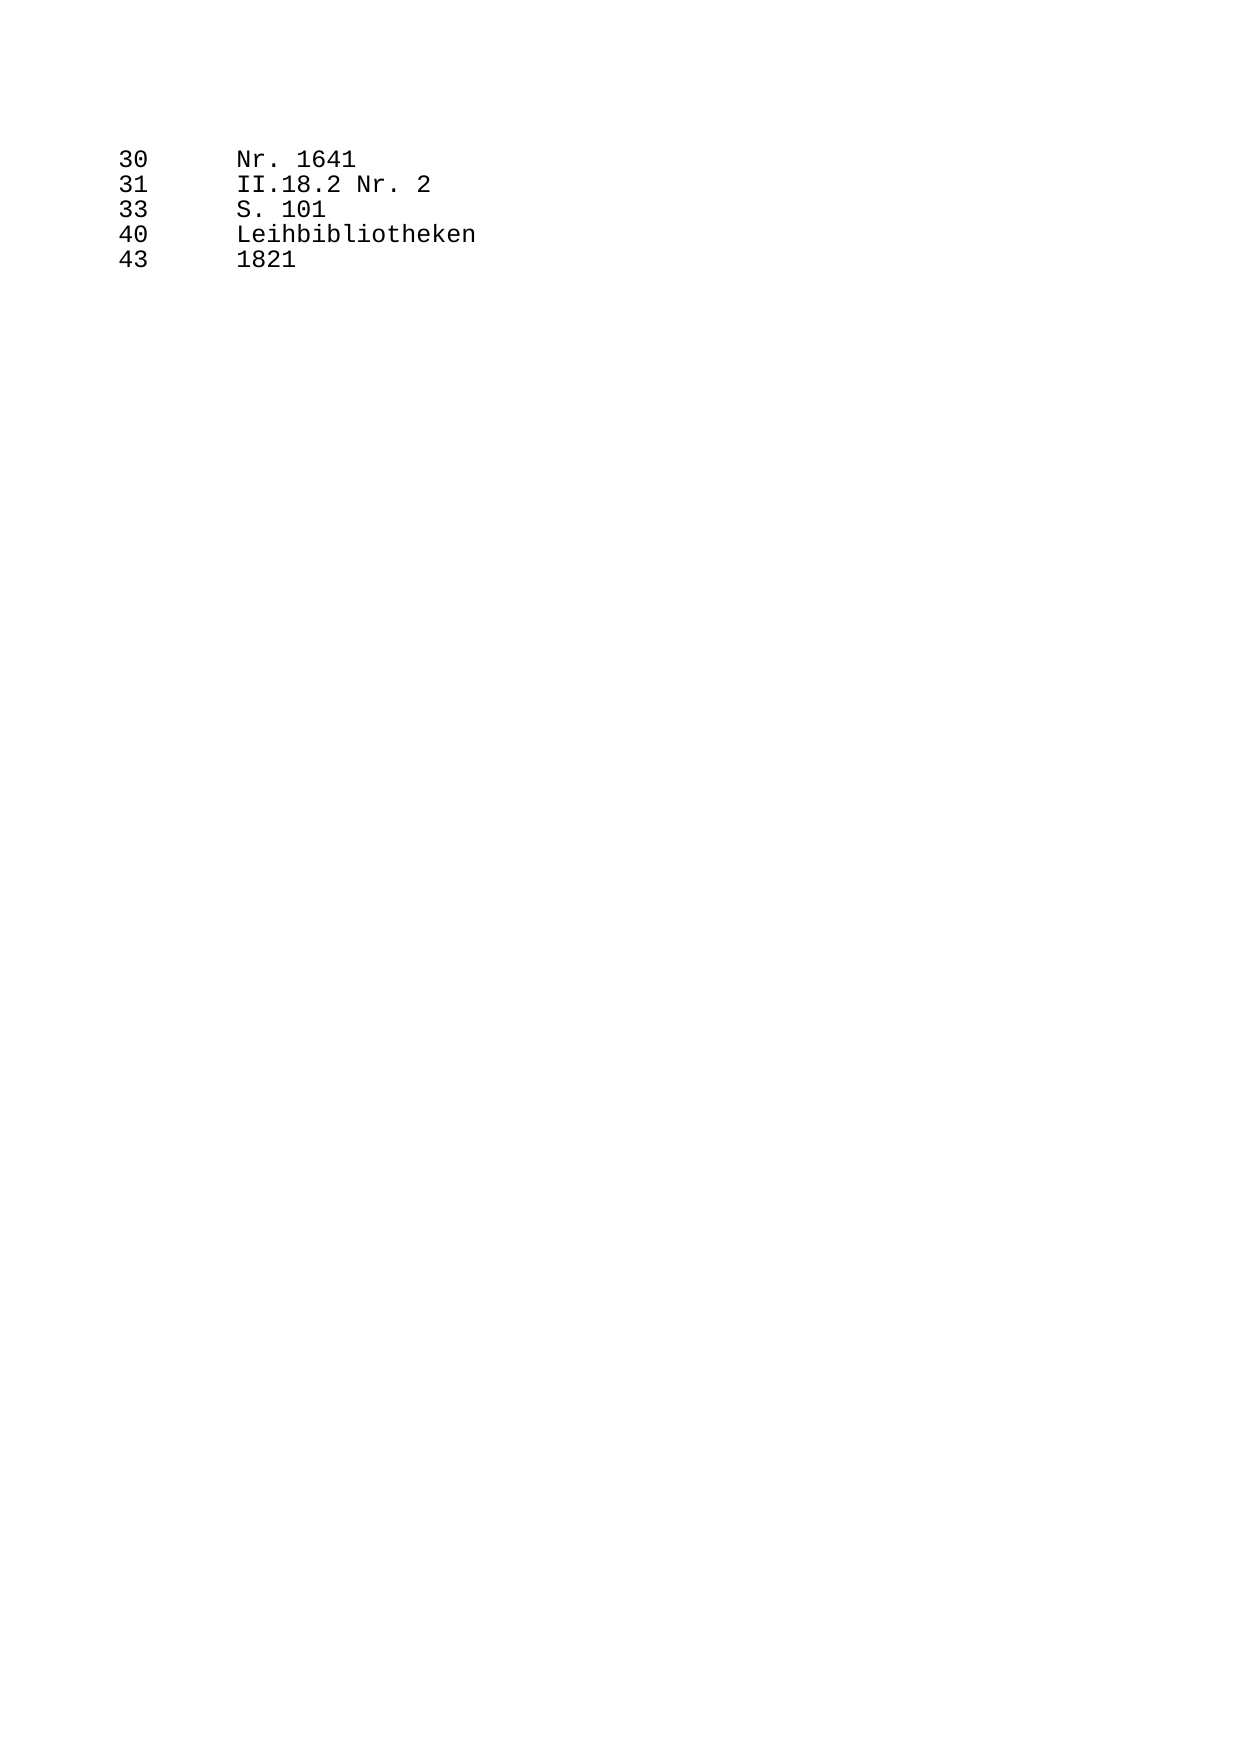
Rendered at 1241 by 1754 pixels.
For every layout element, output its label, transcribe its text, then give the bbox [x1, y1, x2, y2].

text 43 1821 [118, 248, 1122, 273]
text 30 Nr. 1641 [118, 148, 1122, 173]
text 40 s[Leihbibliothek]sen [118, 223, 1122, 248]
text 33 S. 101 [118, 198, 1122, 223]
text 31 II.18.2 Nr. 2 [118, 173, 1122, 198]
